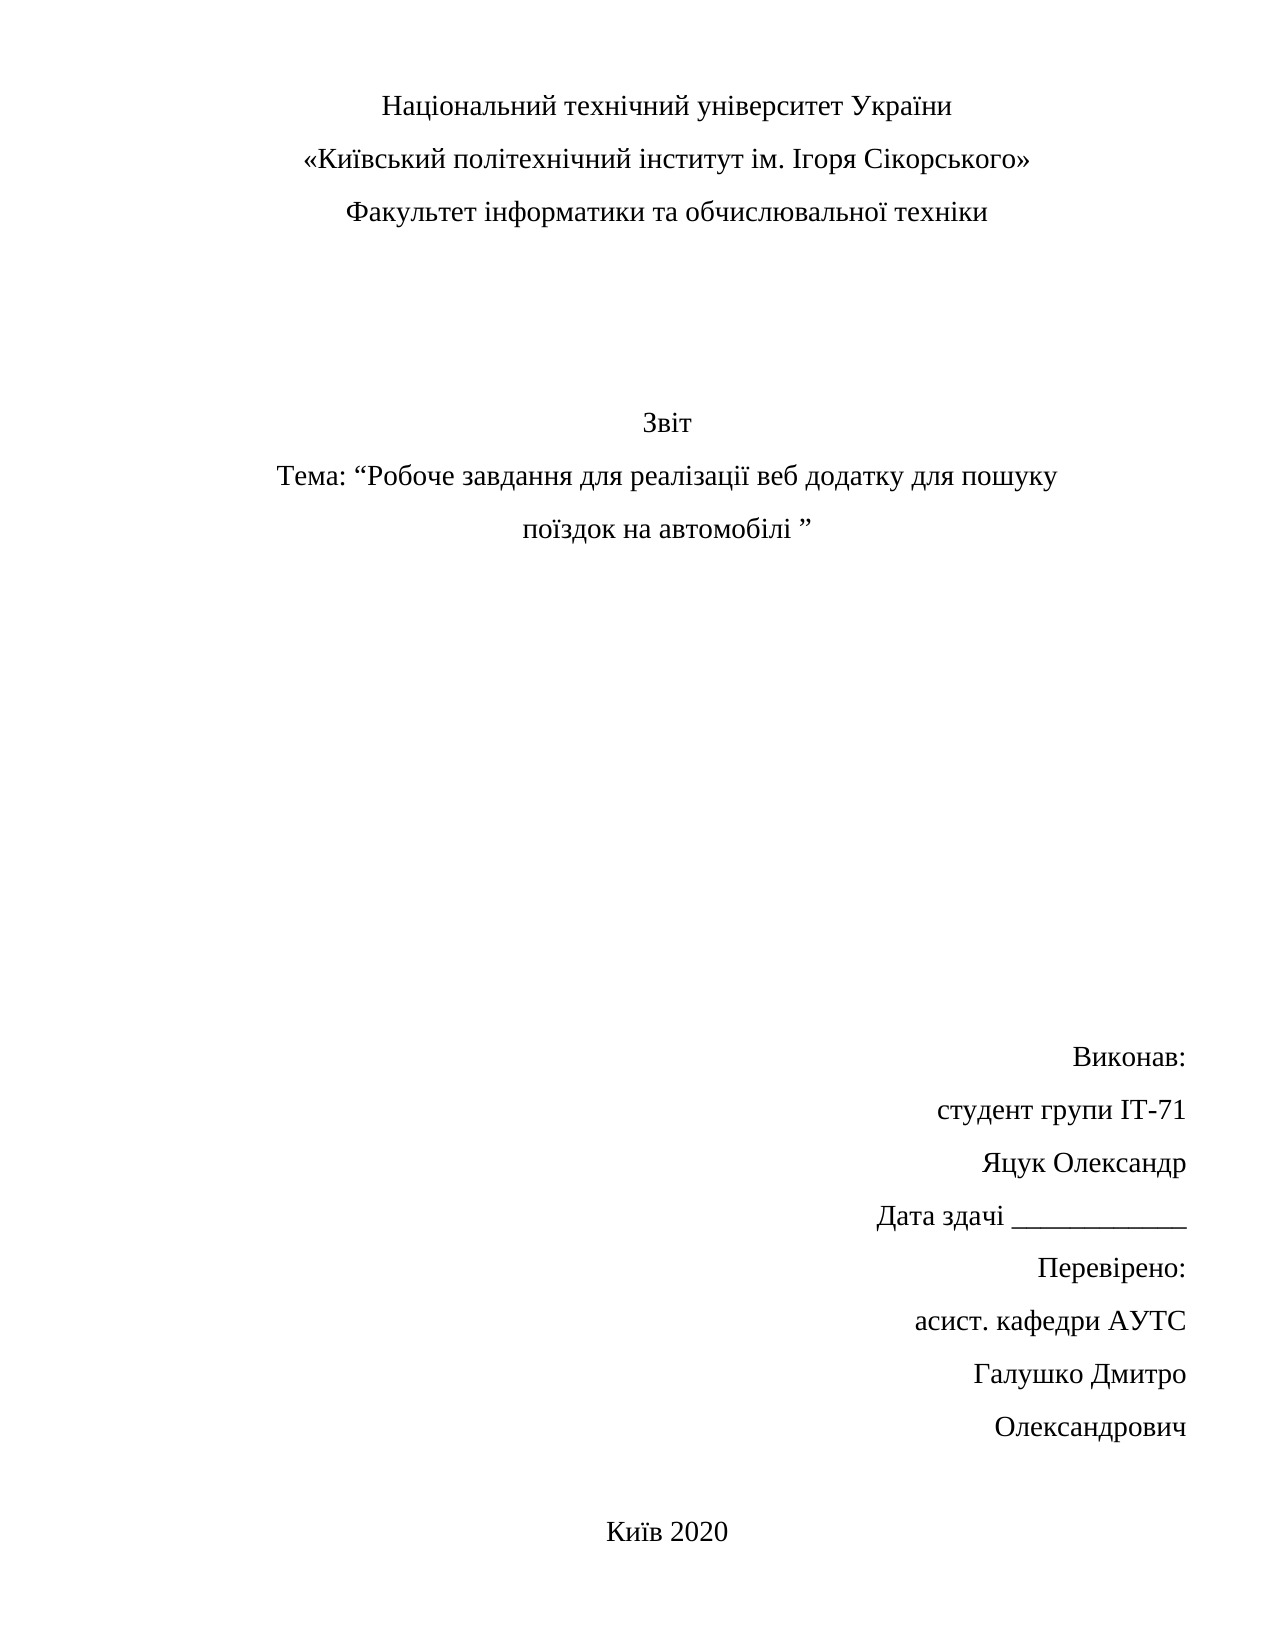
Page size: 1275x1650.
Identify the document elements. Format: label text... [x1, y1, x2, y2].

text асист. кафедри АУТС [148, 1303, 1186, 1337]
text Звіт [148, 405, 1186, 439]
text Тема: “Робоче завдання для реалізації веб додатку для пошуку [148, 458, 1186, 492]
text Київ 2020 [148, 1514, 1186, 1548]
text «Київський політехнічний інститут ім. Ігоря Сікорського» [148, 141, 1186, 175]
text Факультет інформатики та обчислювальної техніки [148, 194, 1186, 228]
text Виконав: [148, 1039, 1186, 1073]
text студент групи ІТ-71 [148, 1092, 1186, 1126]
text Національний технічний університет України [148, 88, 1186, 122]
text Олександрович [148, 1409, 1186, 1442]
text Дата здачі ____________ [148, 1198, 1186, 1231]
text Галушко Дмитро [148, 1356, 1186, 1389]
text поїздок на автомобілі ” [148, 511, 1186, 544]
text Перевірено: [148, 1250, 1186, 1284]
text Яцук Олександр [148, 1145, 1186, 1178]
